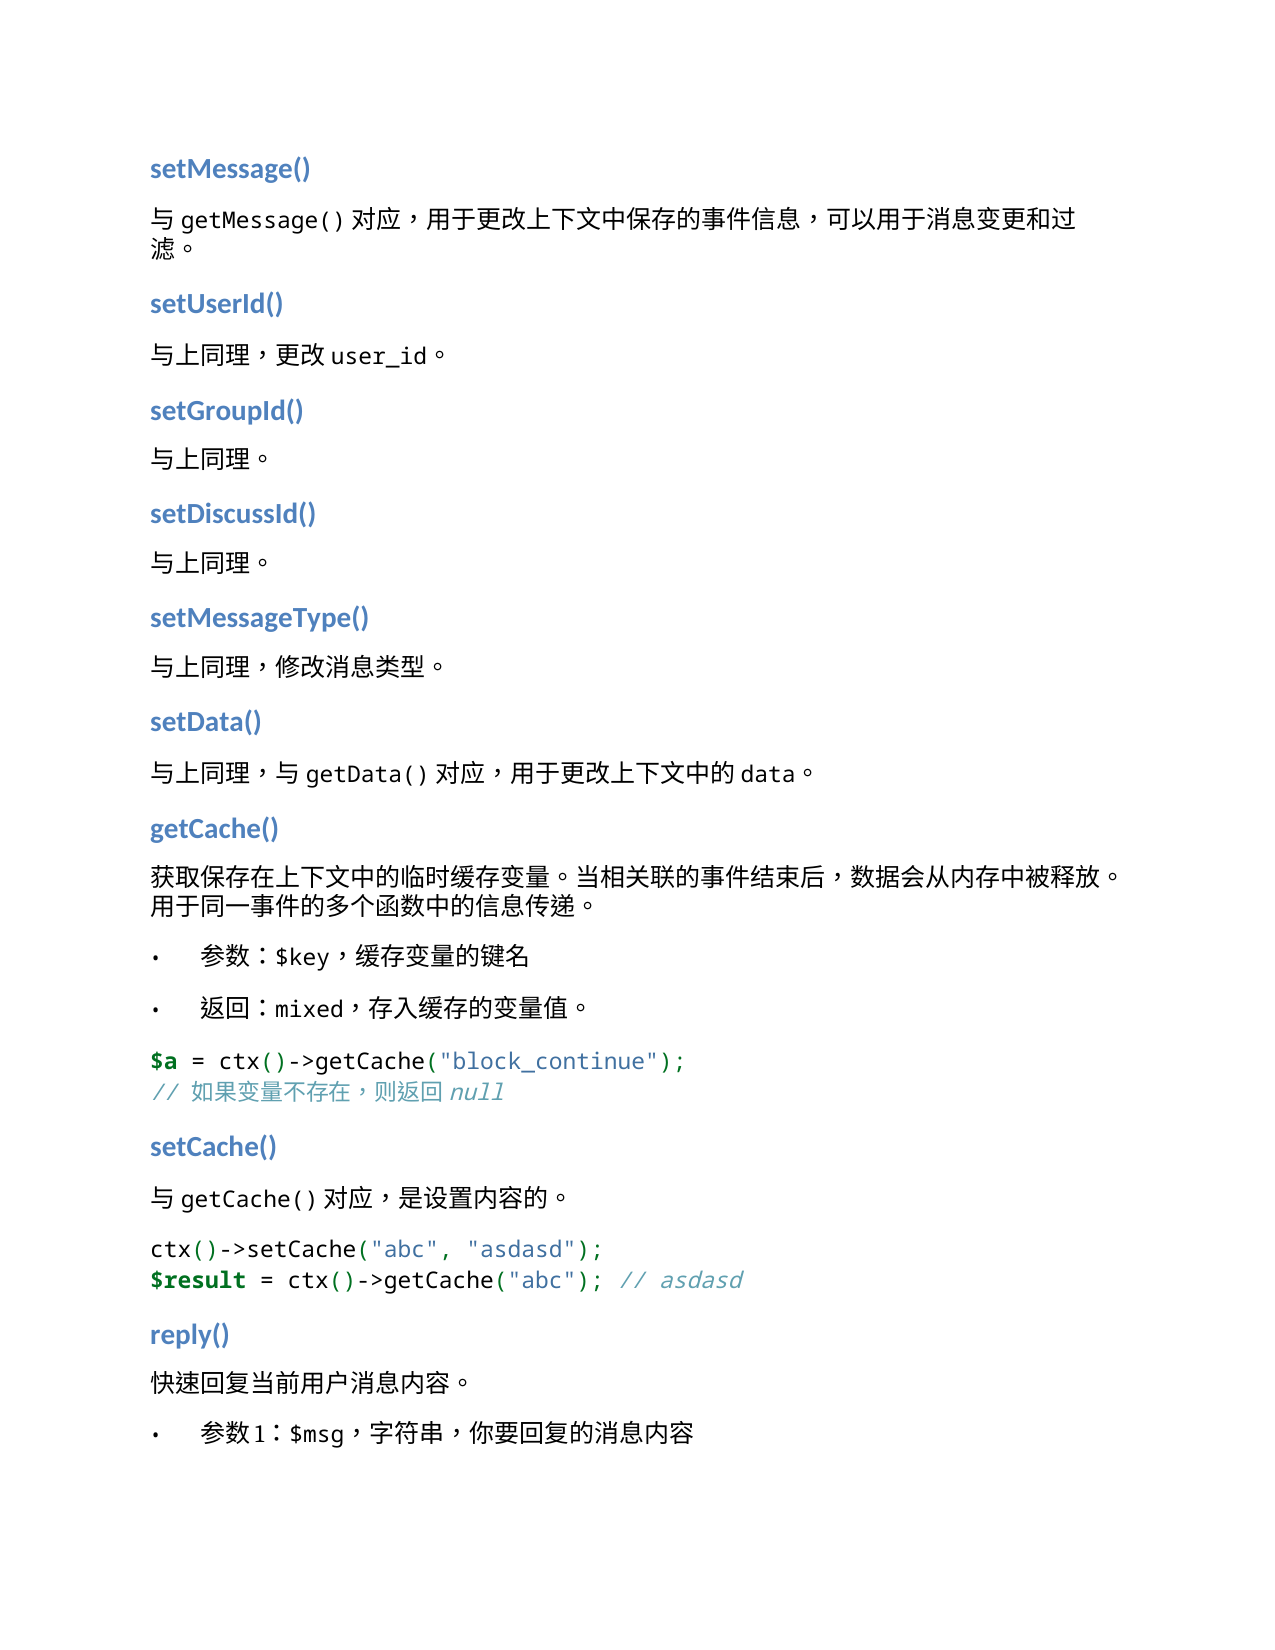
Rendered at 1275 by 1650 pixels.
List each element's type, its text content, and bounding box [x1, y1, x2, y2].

subtitle getCache() [150, 810, 1125, 846]
text 与 getMessage() 对应，用于更改上下文中保存的事件信息，可以用于消息变更和过滤。 [150, 204, 1125, 264]
subtitle setData() [150, 703, 1125, 739]
subtitle setDiscussId() [150, 496, 1125, 531]
subtitle setMessage() [150, 150, 1125, 186]
text 与上同理，修改消息类型。 [150, 654, 1125, 683]
text 与上同理。 [150, 446, 1125, 475]
text ctx()->setCache("abc", "asdasd"); $result = ctx()->getCache("abc"); // asdasd [150, 1232, 1125, 1295]
subtitle setUserId() [150, 285, 1125, 321]
text 与上同理。 [150, 550, 1125, 579]
list 返回：mixed，存入缓存的变量值。 [150, 993, 1125, 1024]
subtitle setMessageType() [150, 599, 1125, 635]
subtitle setCache() [150, 1128, 1125, 1164]
subtitle setGroupId() [150, 392, 1125, 427]
subtitle reply() [150, 1316, 1125, 1351]
text 快速回复当前用户消息内容。 [150, 1370, 1125, 1399]
text 获取保存在上下文中的临时缓存变量。当相关联的事件结束后，数据会从内存中被释放。用于同一事件的多个函数中的信息传递。 [150, 864, 1125, 922]
list 参数：$key，缓存变量的键名 [150, 941, 1125, 972]
text 与上同理，与 getData() 对应，用于更改上下文中的 data。 [150, 758, 1125, 789]
text 与上同理，更改 user_id。 [150, 339, 1125, 371]
text $a = ctx()->getCache("block_continue"); // 如果变量不存在，则返回 null [150, 1045, 1125, 1107]
text 与 getCache() 对应，是设置内容的。 [150, 1182, 1125, 1214]
list 参数1：$msg，字符串，你要回复的消息内容 [150, 1418, 1125, 1449]
